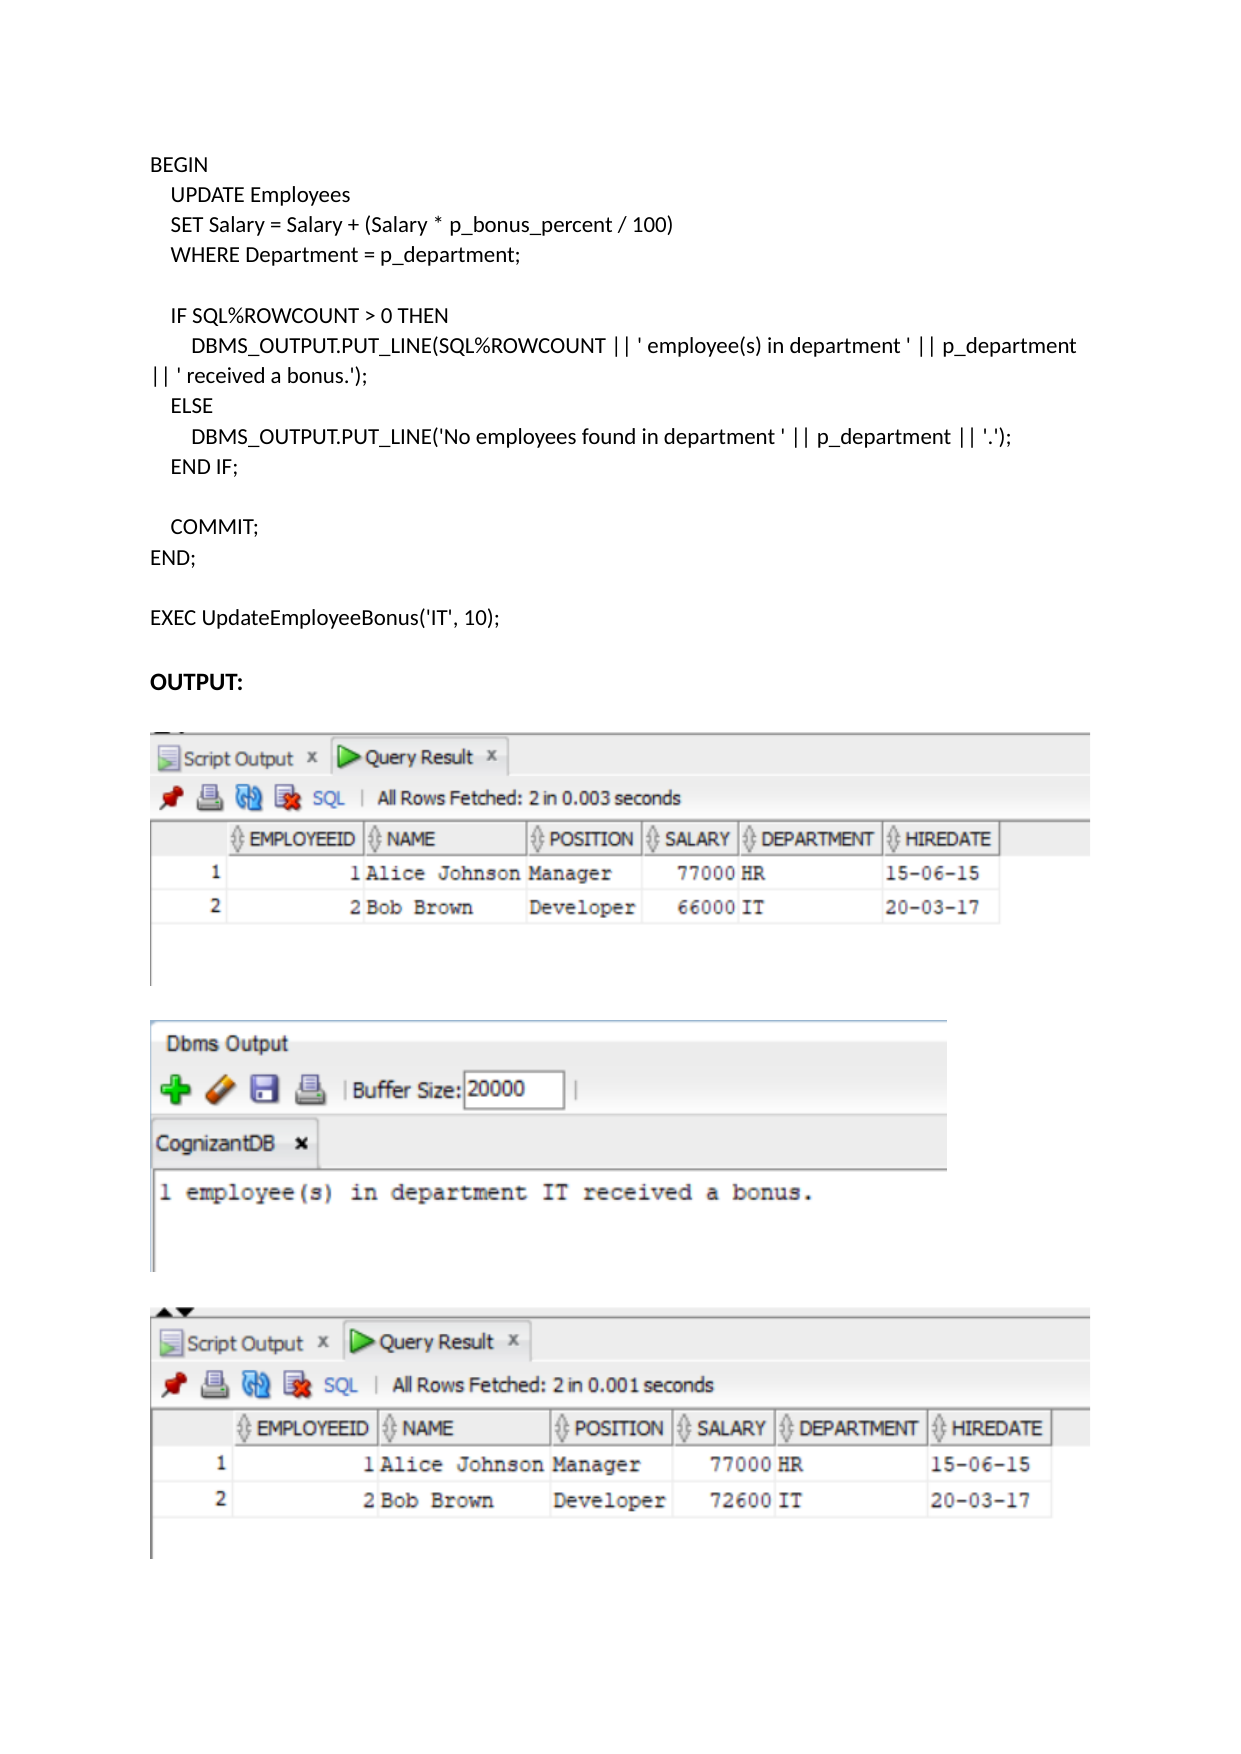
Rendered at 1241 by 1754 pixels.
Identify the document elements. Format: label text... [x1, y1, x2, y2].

picture [150, 1307, 1091, 1559]
text UPDATE Employees [150, 180, 1090, 208]
text COMMIT; [150, 512, 1090, 541]
text BEGIN [150, 150, 1090, 178]
text DBMS_OUTPUT.PUT_LINE('No employees found in department ' || p_department || '.'); [150, 422, 1090, 450]
picture [150, 1020, 947, 1272]
text ELSE [150, 392, 1090, 420]
text OUTPUT: [150, 666, 1090, 697]
text IF SQL%ROWCOUNT > 0 THEN [150, 301, 1090, 329]
text DBMS_OUTPUT.PUT_LINE(SQL%ROWCOUNT || ' employee(s) in department ' || p_department || ' received a bonus.'); [150, 331, 1090, 389]
text END; [150, 543, 1090, 571]
text SET Salary = Salary + (Salary * p_bonus_percent / 100) [150, 210, 1090, 238]
text END IF; [150, 452, 1090, 480]
text WHERE Department = p_department; [150, 241, 1090, 269]
picture [150, 732, 1091, 986]
text EXEC UpdateEmployeeBonus('IT', 10); [150, 603, 1090, 631]
